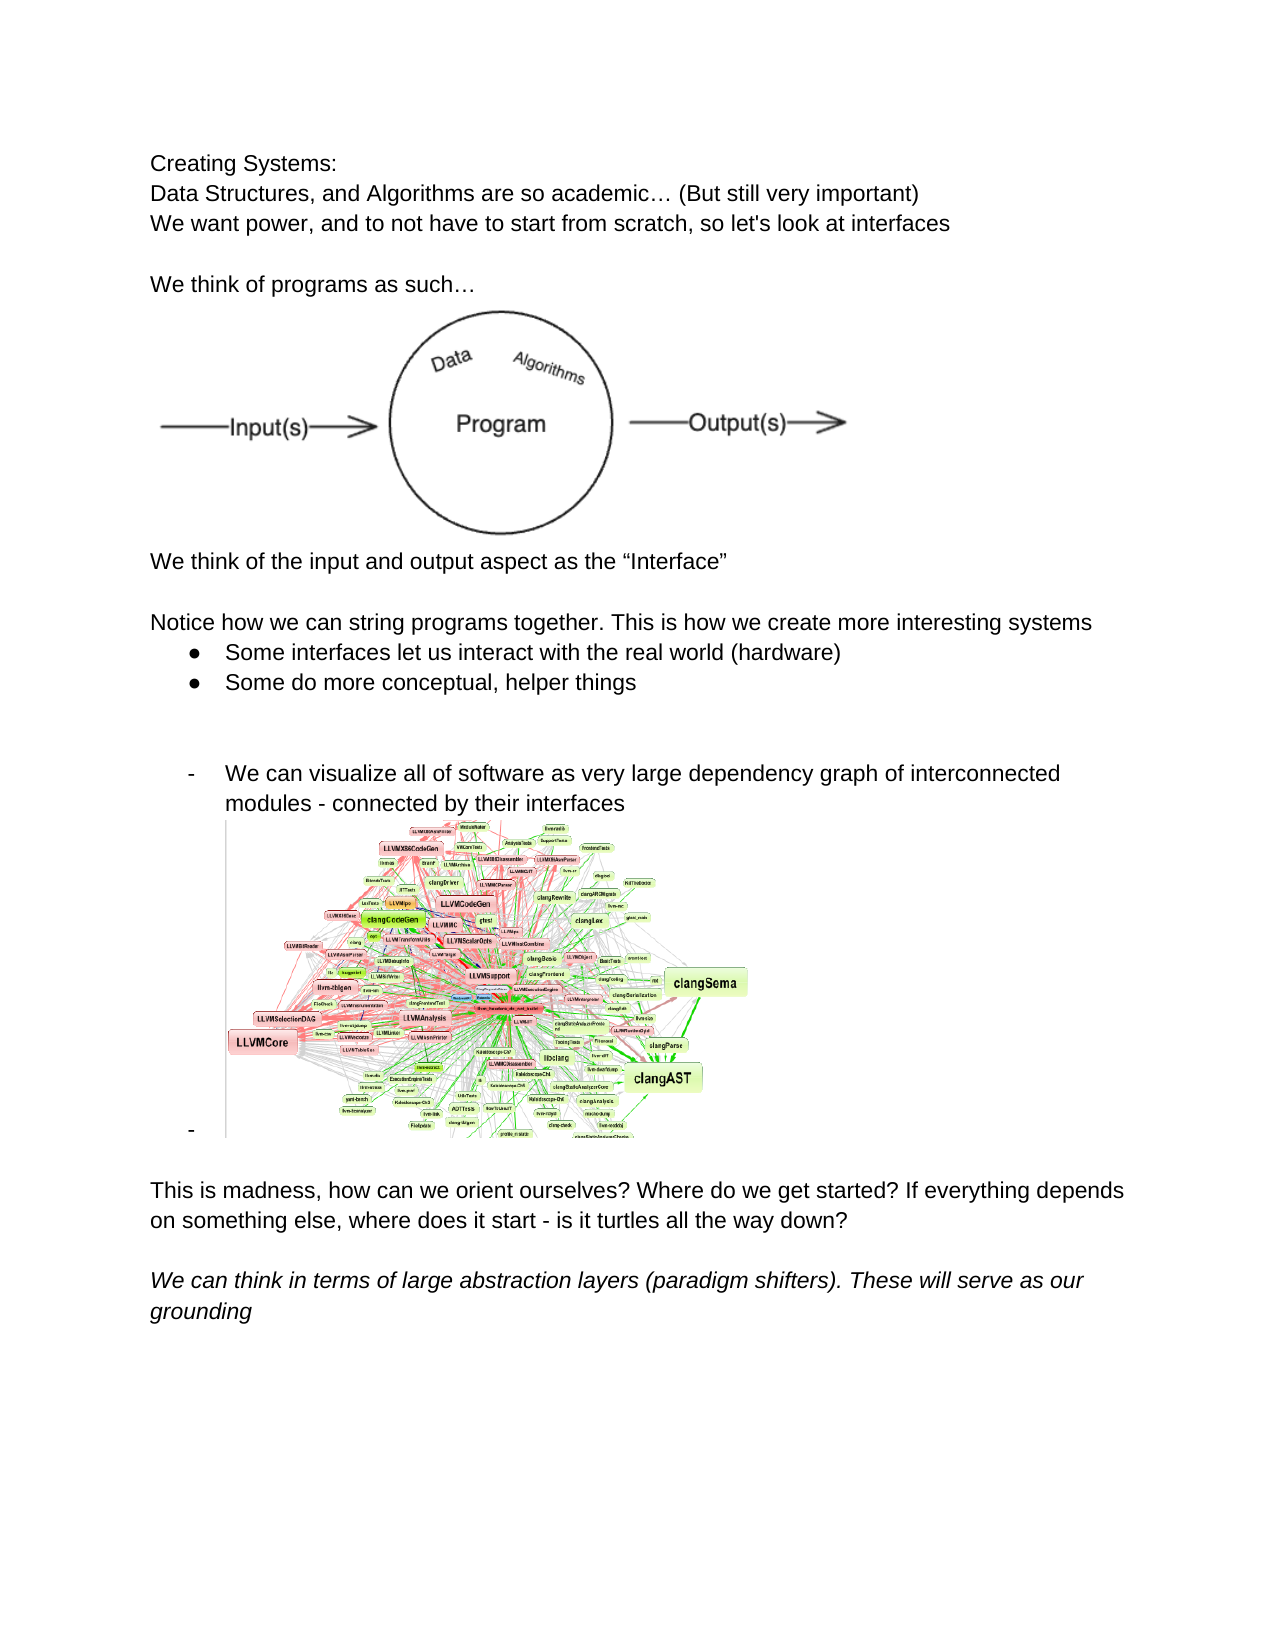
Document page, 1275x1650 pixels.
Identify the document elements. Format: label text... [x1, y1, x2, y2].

list Some do more conceptual, helper things [187, 669, 1125, 695]
text We think of programs as such… [150, 271, 1125, 297]
text Notice how we can string programs together. This is how we create more interesting systems [150, 609, 1125, 635]
text Creating Systems: Data Structures, and Algorithms are so academic… (But still very important) [150, 150, 1125, 207]
picture [225, 820, 748, 1138]
text We think of the input and output aspect as the “Interface” [150, 548, 1125, 574]
text We want power, and to not have to start from scratch, so let's look at interfaces [150, 210, 1125, 237]
text This is madness, how can we orient ourselves? Where do we get started? If everything depends on something else, where does it start - is it turtles all the way down? [150, 1177, 1125, 1233]
picture [150, 301, 857, 545]
list Some interfaces let us interact with the real world (hardware) [187, 639, 1125, 665]
text We can think in terms of large abstraction layers (paradigm shifters). These will serve as our grounding [150, 1267, 1125, 1324]
list We can visualize all of software as very large dependency graph of interconnected modules - connected by their interfaces [187, 760, 1125, 816]
